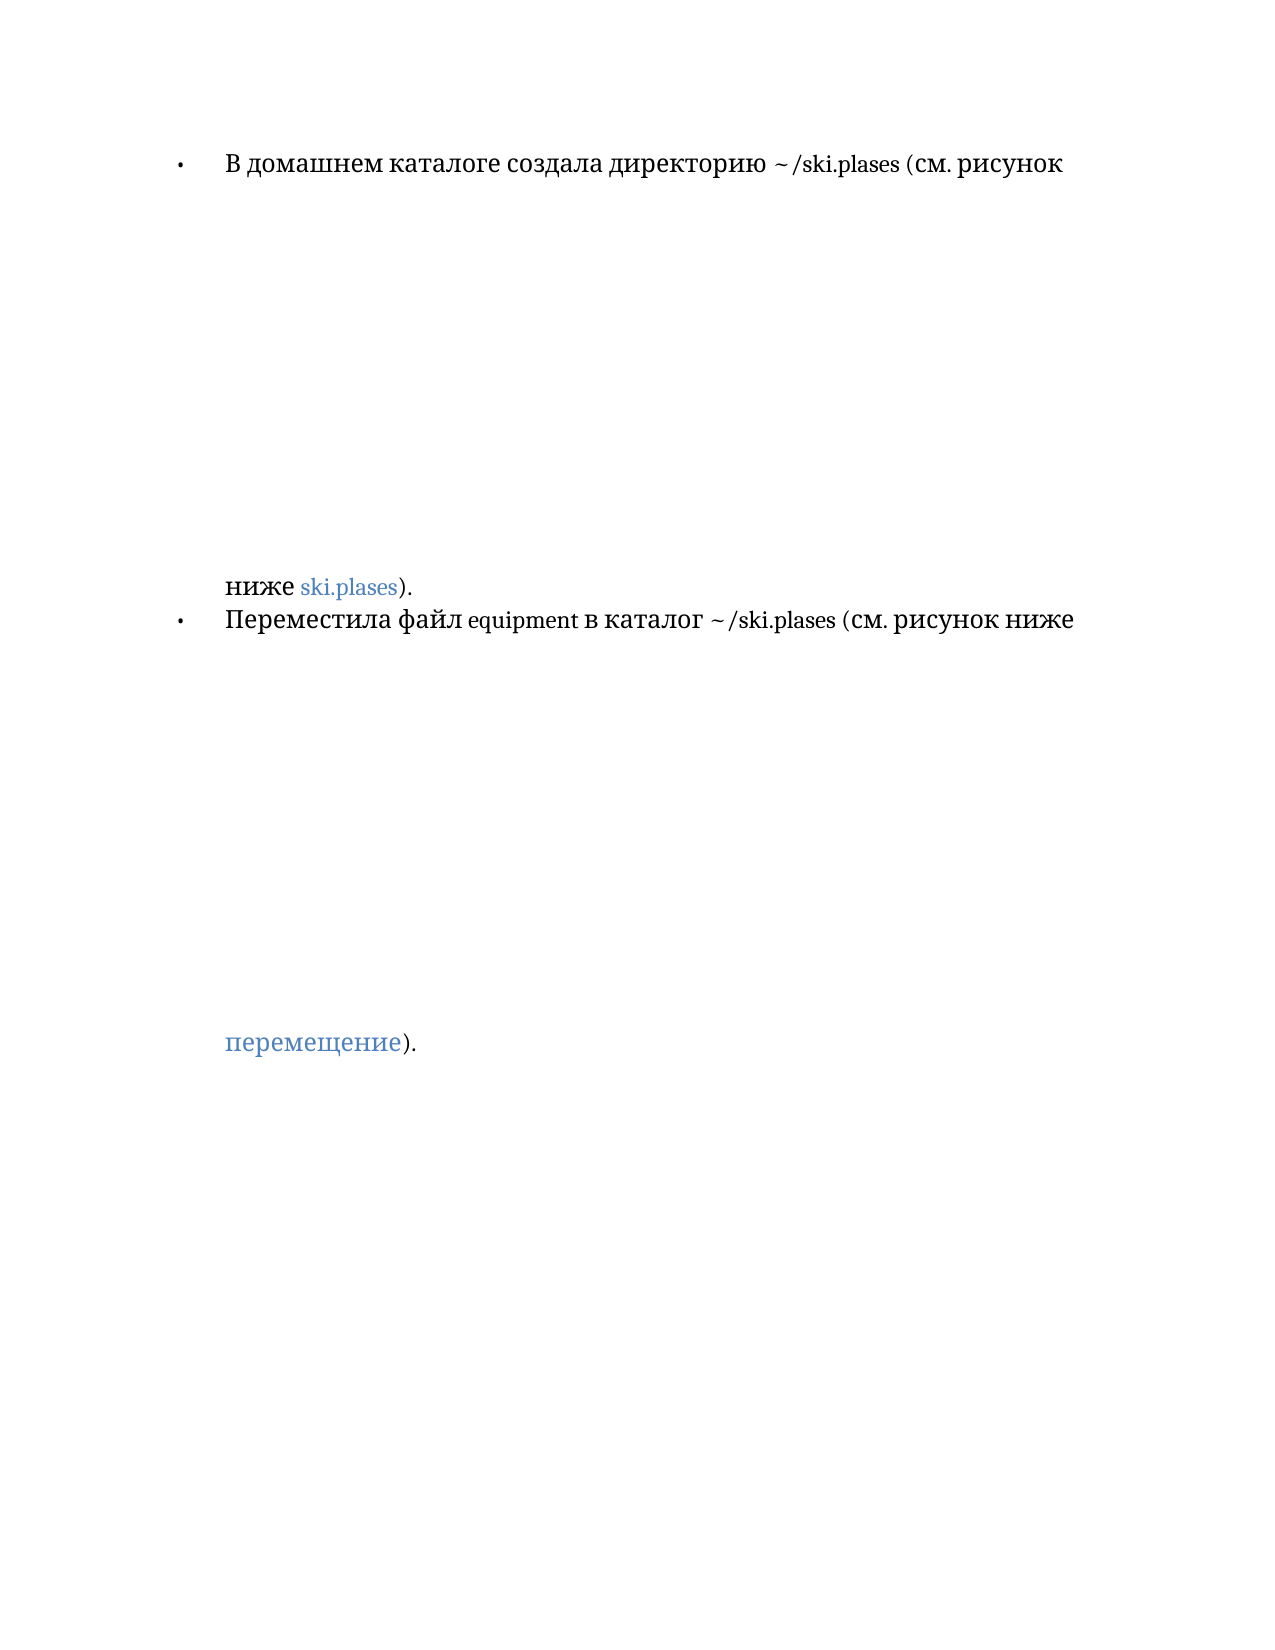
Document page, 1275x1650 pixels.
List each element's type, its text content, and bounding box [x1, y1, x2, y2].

list Переместила файл equipment в каталог ~/ski.plases (см. рисунок ниже перемещение). [175, 606, 1125, 1057]
list В домашнем каталоге создала директорию ~/ski.plases (см. рисунок ниже ski.plases). [175, 150, 1125, 602]
